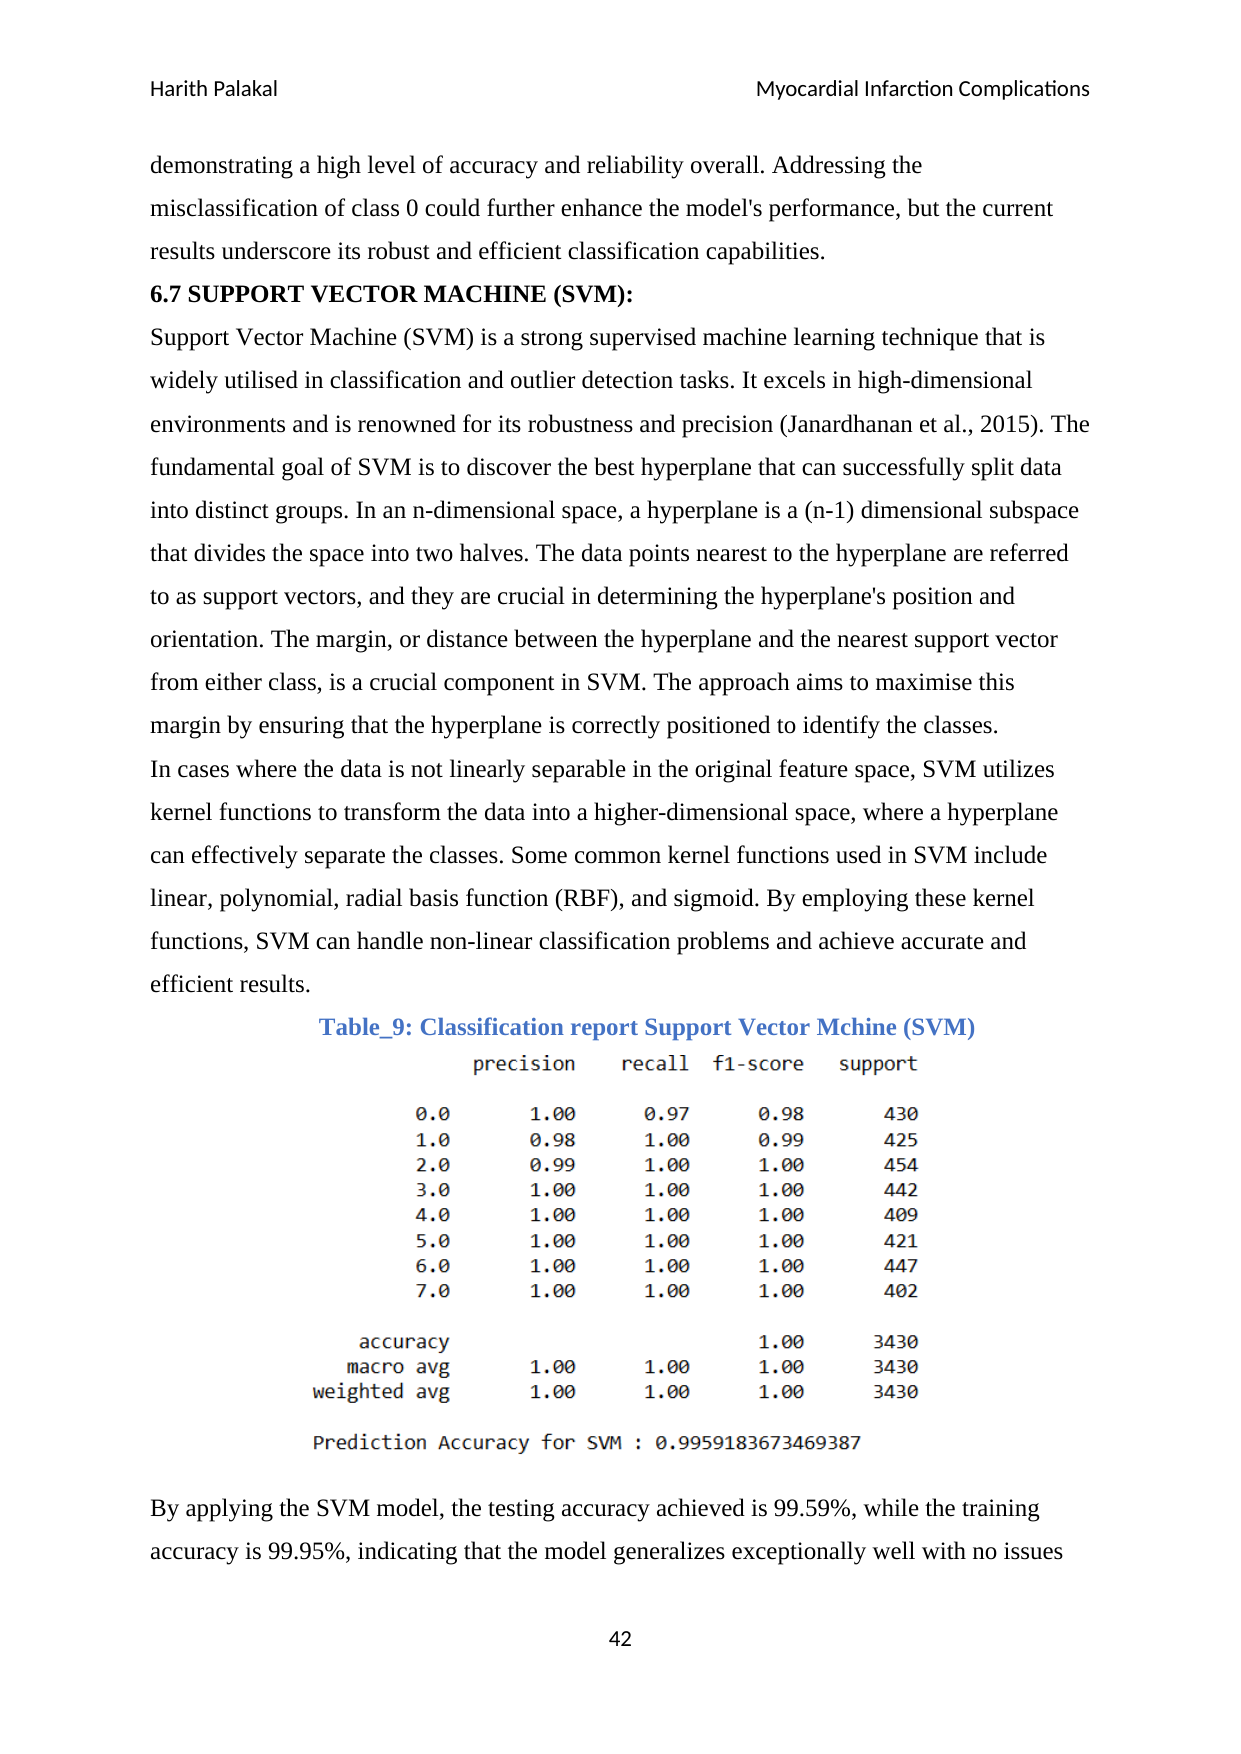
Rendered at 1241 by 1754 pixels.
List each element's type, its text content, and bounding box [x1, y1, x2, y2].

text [150, 150, 1090, 265]
text In cases where the data is not linearly separable in the original feature space, SVM utilizes kernel functions to transform the data into a higher-dimensional space, where a hyperplane can effectively separate the classes. Some common kernel functions used in SVM include linear, polynomial, radial basis function (RBF), and sigmoid. By employing these kernel functions, SVM can handle non-linear classification problems and achieve accurate and efficient results. [150, 754, 1090, 998]
text 6.7 Support Vector Machine (SVM): [150, 279, 1090, 308]
text Support Vector Machine (SVM) is a strong supervised machine learning technique that is widely utilised in classification and outlier detection tasks. It excels in high-dimensional environments and is renowned for its robustness and precision (Janardhanan et al., 2015). The fundamental goal of SVM is to discover the best hyperplane that can successfully split data into distinct groups. In an n-dimensional space, a hyperplane is a (n-1) dimensional subspace that divides the space into two halves. The data points nearest to the hyperplane are referred to as support vectors, and they are crucial in determining the hyperplane's position and orientation. The margin, or distance between the hyperplane and the nearest support vector from either class, is a crucial component in SVM. The approach aims to maximise this margin by ensuring that the hyperplane is correctly positioned to identify the classes. [150, 322, 1090, 739]
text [150, 1493, 1090, 1565]
picture [262, 1055, 959, 1479]
text Table_9: Classification report Support Vector Mchine (SVM) [150, 1012, 1090, 1041]
